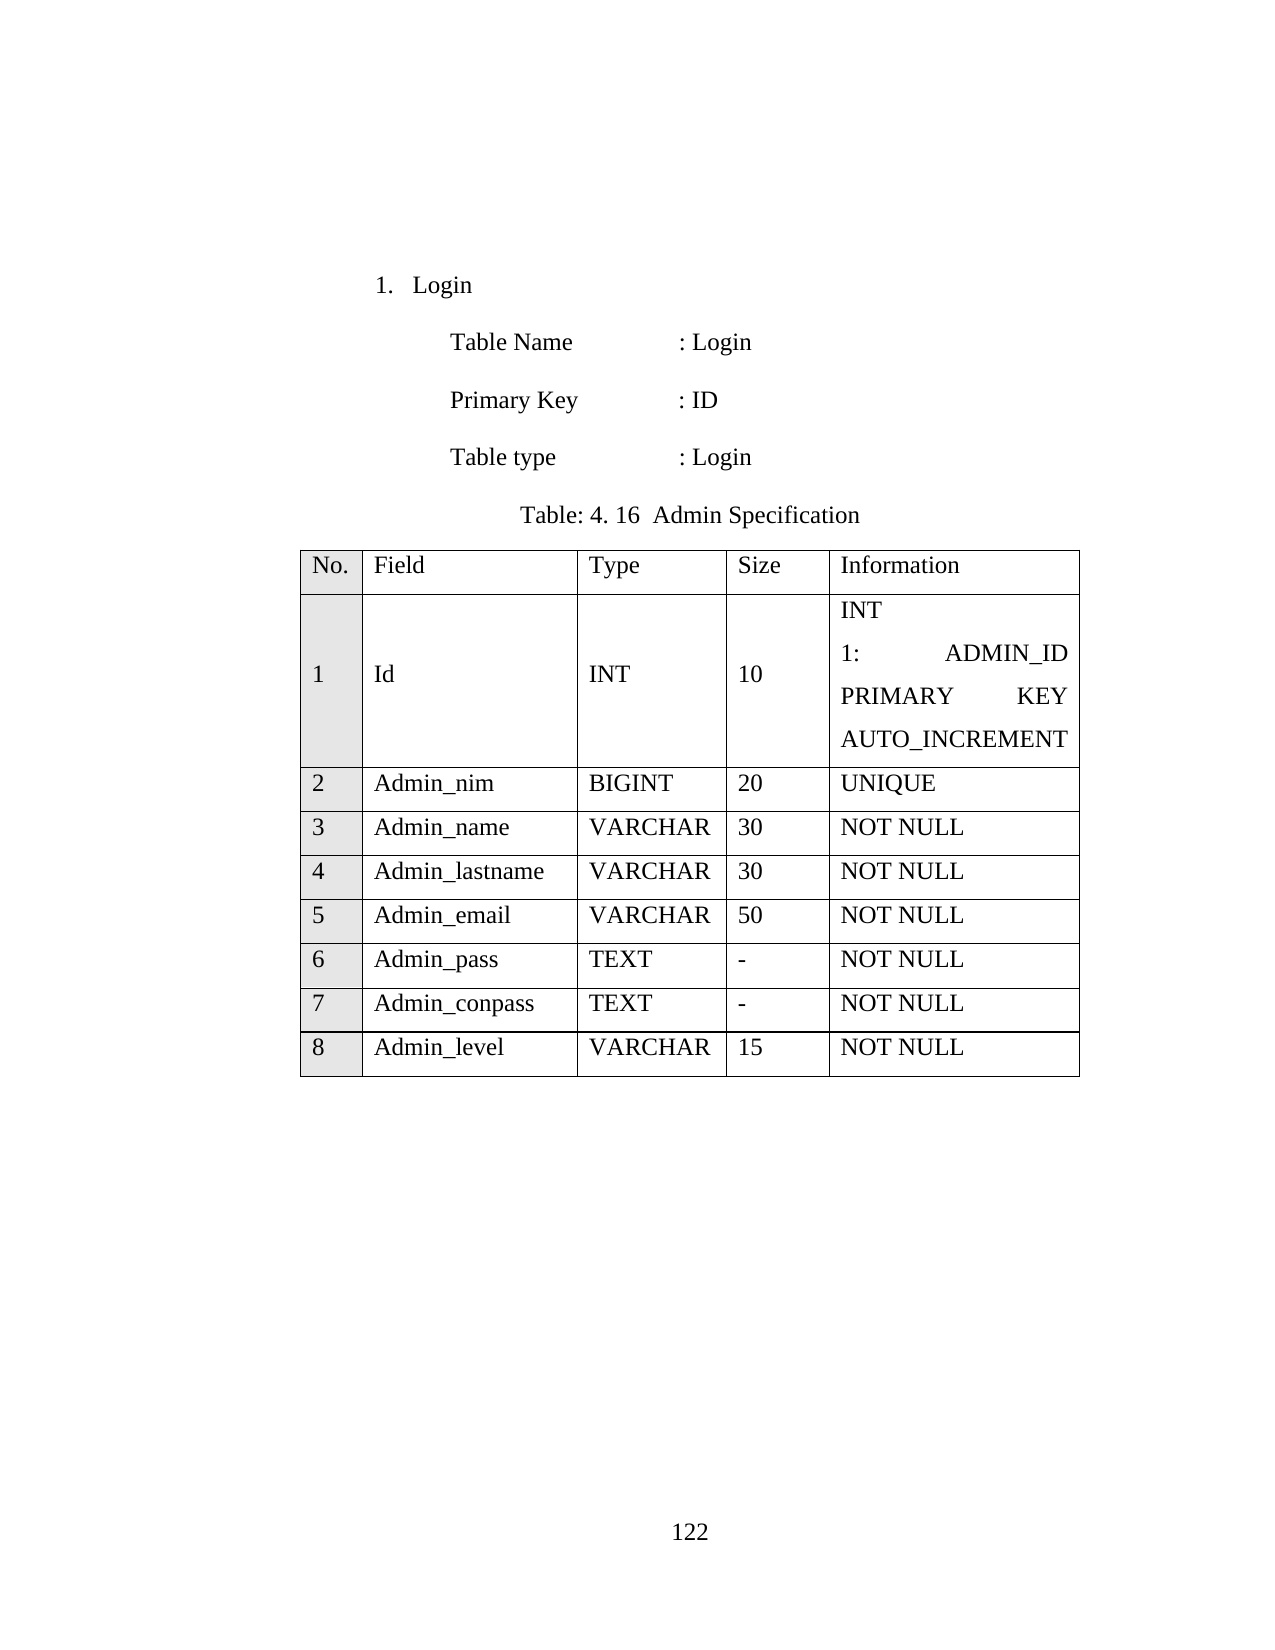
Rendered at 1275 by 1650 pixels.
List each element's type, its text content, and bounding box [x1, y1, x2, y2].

list Login [375, 270, 1080, 299]
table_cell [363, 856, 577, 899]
text Primary Key : ID [450, 385, 1080, 414]
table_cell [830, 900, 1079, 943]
table_cell Id [363, 595, 577, 767]
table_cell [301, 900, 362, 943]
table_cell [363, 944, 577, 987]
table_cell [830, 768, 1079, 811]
table_header Field [363, 551, 577, 594]
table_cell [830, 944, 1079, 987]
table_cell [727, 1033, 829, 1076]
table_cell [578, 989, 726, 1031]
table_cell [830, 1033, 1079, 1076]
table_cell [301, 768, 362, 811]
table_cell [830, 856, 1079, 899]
text Table Name : Login [450, 327, 1080, 356]
table_header No. [301, 551, 362, 594]
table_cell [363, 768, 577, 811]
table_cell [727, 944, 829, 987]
text Table type : Login [450, 442, 1080, 471]
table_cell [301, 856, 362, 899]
table_header Information [830, 551, 1079, 594]
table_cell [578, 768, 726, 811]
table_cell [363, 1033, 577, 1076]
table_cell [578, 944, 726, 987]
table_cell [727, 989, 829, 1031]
table_cell 1 [301, 595, 362, 767]
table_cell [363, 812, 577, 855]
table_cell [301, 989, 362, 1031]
table_header Type [578, 551, 726, 594]
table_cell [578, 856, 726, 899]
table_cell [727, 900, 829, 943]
table_header Size [727, 551, 829, 594]
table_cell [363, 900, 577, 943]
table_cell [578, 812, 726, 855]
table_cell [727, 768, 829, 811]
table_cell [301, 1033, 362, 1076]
table_cell 10 [727, 595, 829, 767]
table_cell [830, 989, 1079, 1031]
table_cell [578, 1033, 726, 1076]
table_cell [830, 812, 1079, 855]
table_cell INT [578, 595, 726, 767]
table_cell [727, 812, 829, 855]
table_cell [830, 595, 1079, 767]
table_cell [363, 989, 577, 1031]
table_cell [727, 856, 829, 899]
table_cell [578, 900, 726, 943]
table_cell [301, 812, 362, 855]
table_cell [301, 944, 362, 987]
